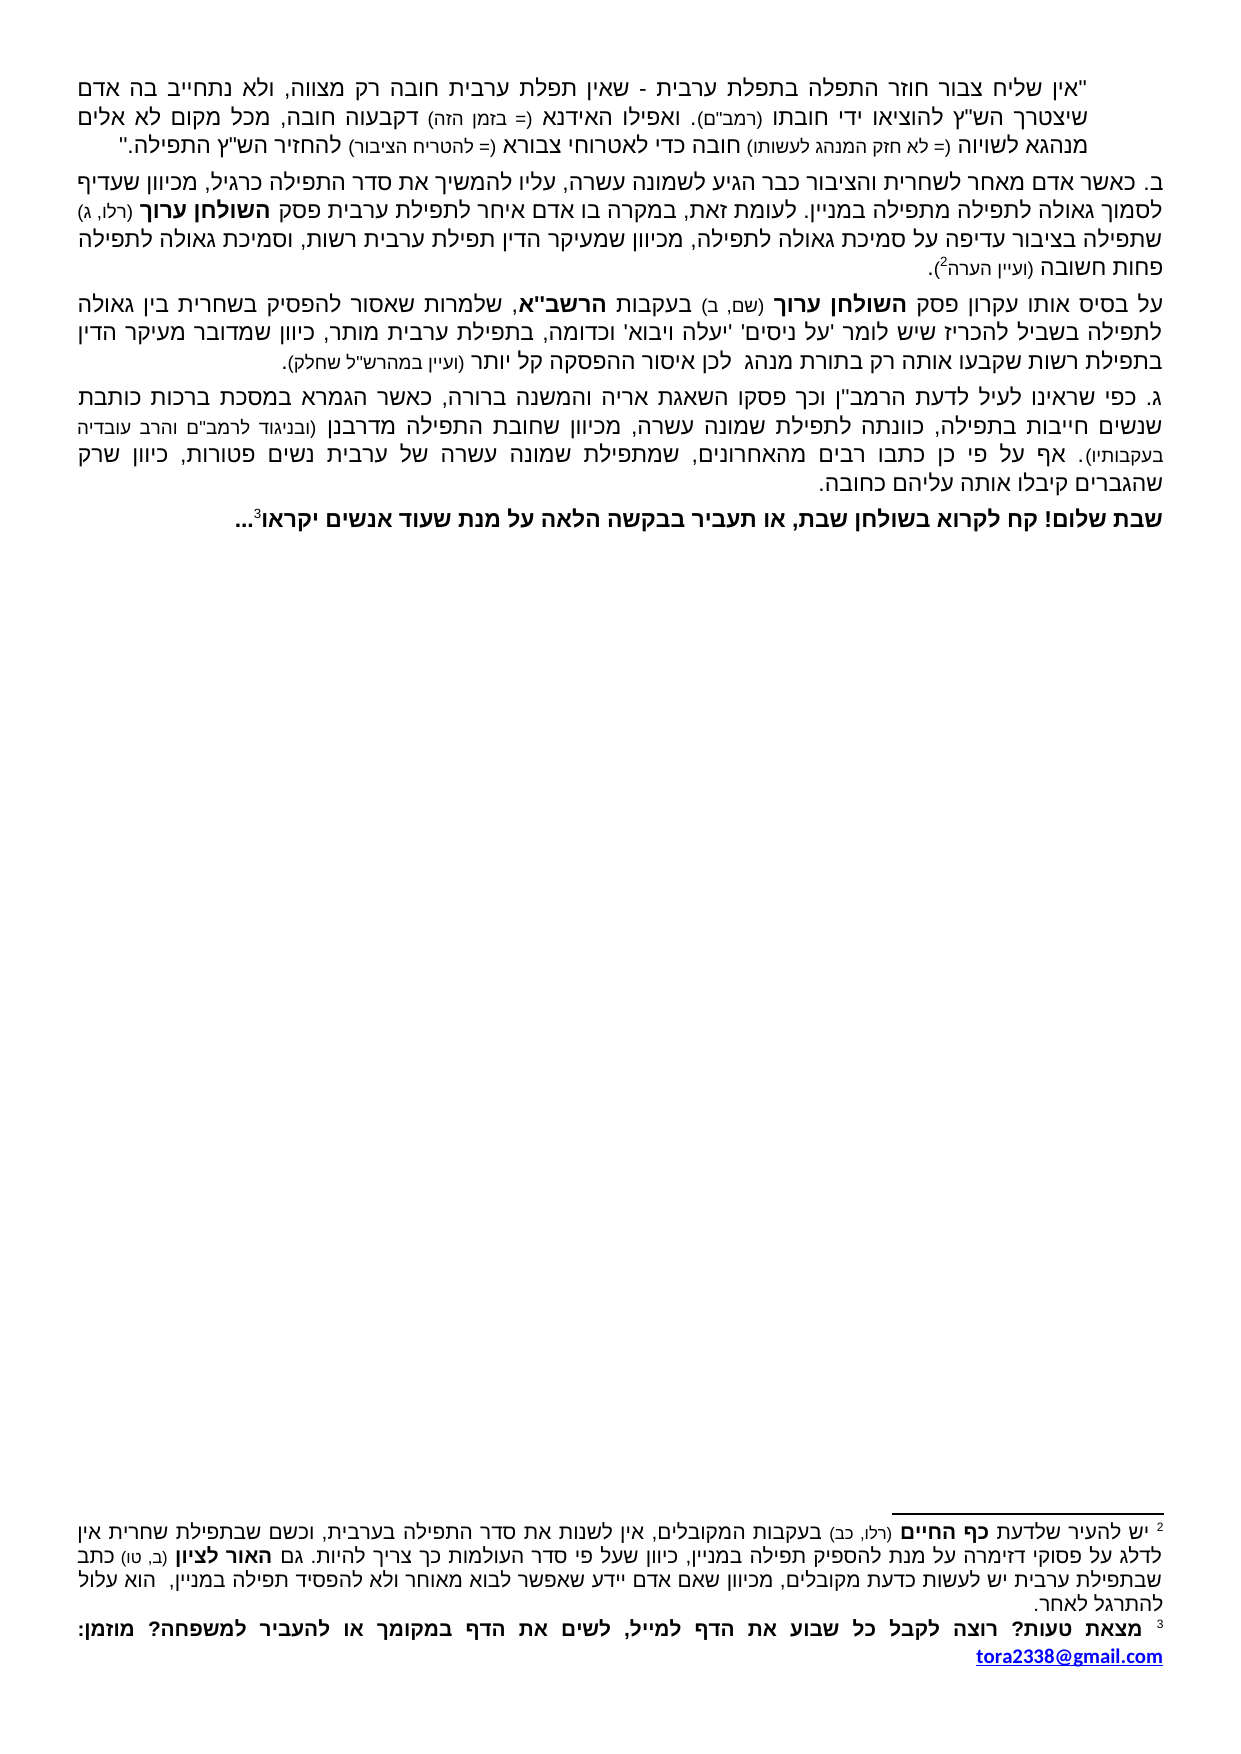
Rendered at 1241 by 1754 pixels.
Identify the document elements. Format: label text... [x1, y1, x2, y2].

text ''אין שליח צבור חוזר התפלה בתפלת ערבית - שאין תפלת ערבית חובה רק מצווה, ולא נתחייב בה אדם שיצטרך הש"ץ להוציאו ידי חובתו (רמב"ם). ואפילו האידנא (= בזמן הזה) דקבעוה חובה, מכל מקום לא אלים מנהגא לשויוה (= לא חזק המנהג לעשותו) חובה כדי לאטרוחי צבורא (= להטריח הציבור) להחזיר הש"ץ התפילה.'' [77, 75, 1088, 158]
text על בסיס אותו עקרון פסק השולחן ערוך (שם, ב) בעקבות הרשב''א, שלמרות שאסור להפסיק בשחרית בין גאולה לתפילה בשביל להכריז שיש לומר 'על ניסים' 'יעלה ויבוא' וכדומה, בתפילת ערבית מותר, כיוון שמדובר מעיקר הדין בתפילת רשות שקבעו אותה רק בתורת מנהג לכן איסור ההפסקה קל יותר (ועיין במהרש''ל שחלק). [77, 291, 1163, 374]
text ג. כפי שראינו לעיל לדעת הרמב''ן וכך פסקו השאגת אריה והמשנה ברורה, כאשר הגמרא במסכת ברכות כותבת שנשים חייבות בתפילה, כוונתה לתפילת שמונה עשרה, מכיוון שחובת התפילה מדרבנן (ובניגוד לרמב''ם והרב עובדיה בעקבותיו). אף על פי כן כתבו רבים מהאחרונים, שמתפילת שמונה עשרה של ערבית נשים פטורות, כיוון שרק שהגברים קיבלו אותה עליהם כחובה. [77, 384, 1163, 496]
text ב. כאשר אדם מאחר לשחרית והציבור כבר הגיע לשמונה עשרה, עליו להמשיך את סדר התפילה כרגיל, מכיוון שעדיף לסמוך גאולה לתפילה מתפילה במניין. לעומת זאת, במקרה בו אדם איחר לתפילת ערבית פסק השולחן ערוך (רלו, ג) שתפילה בציבור עדיפה על סמיכת גאולה לתפילה, מכיוון שמעיקר הדין תפילת ערבית רשות, וסמיכת גאולה לתפילה פחות חשובה (ועיין הערה). [77, 169, 1163, 280]
text שבת שלום! קח לקרוא בשולחן שבת, או תעביר בבקשה הלאה על מנת שעוד אנשים יקראו... [77, 506, 1163, 533]
